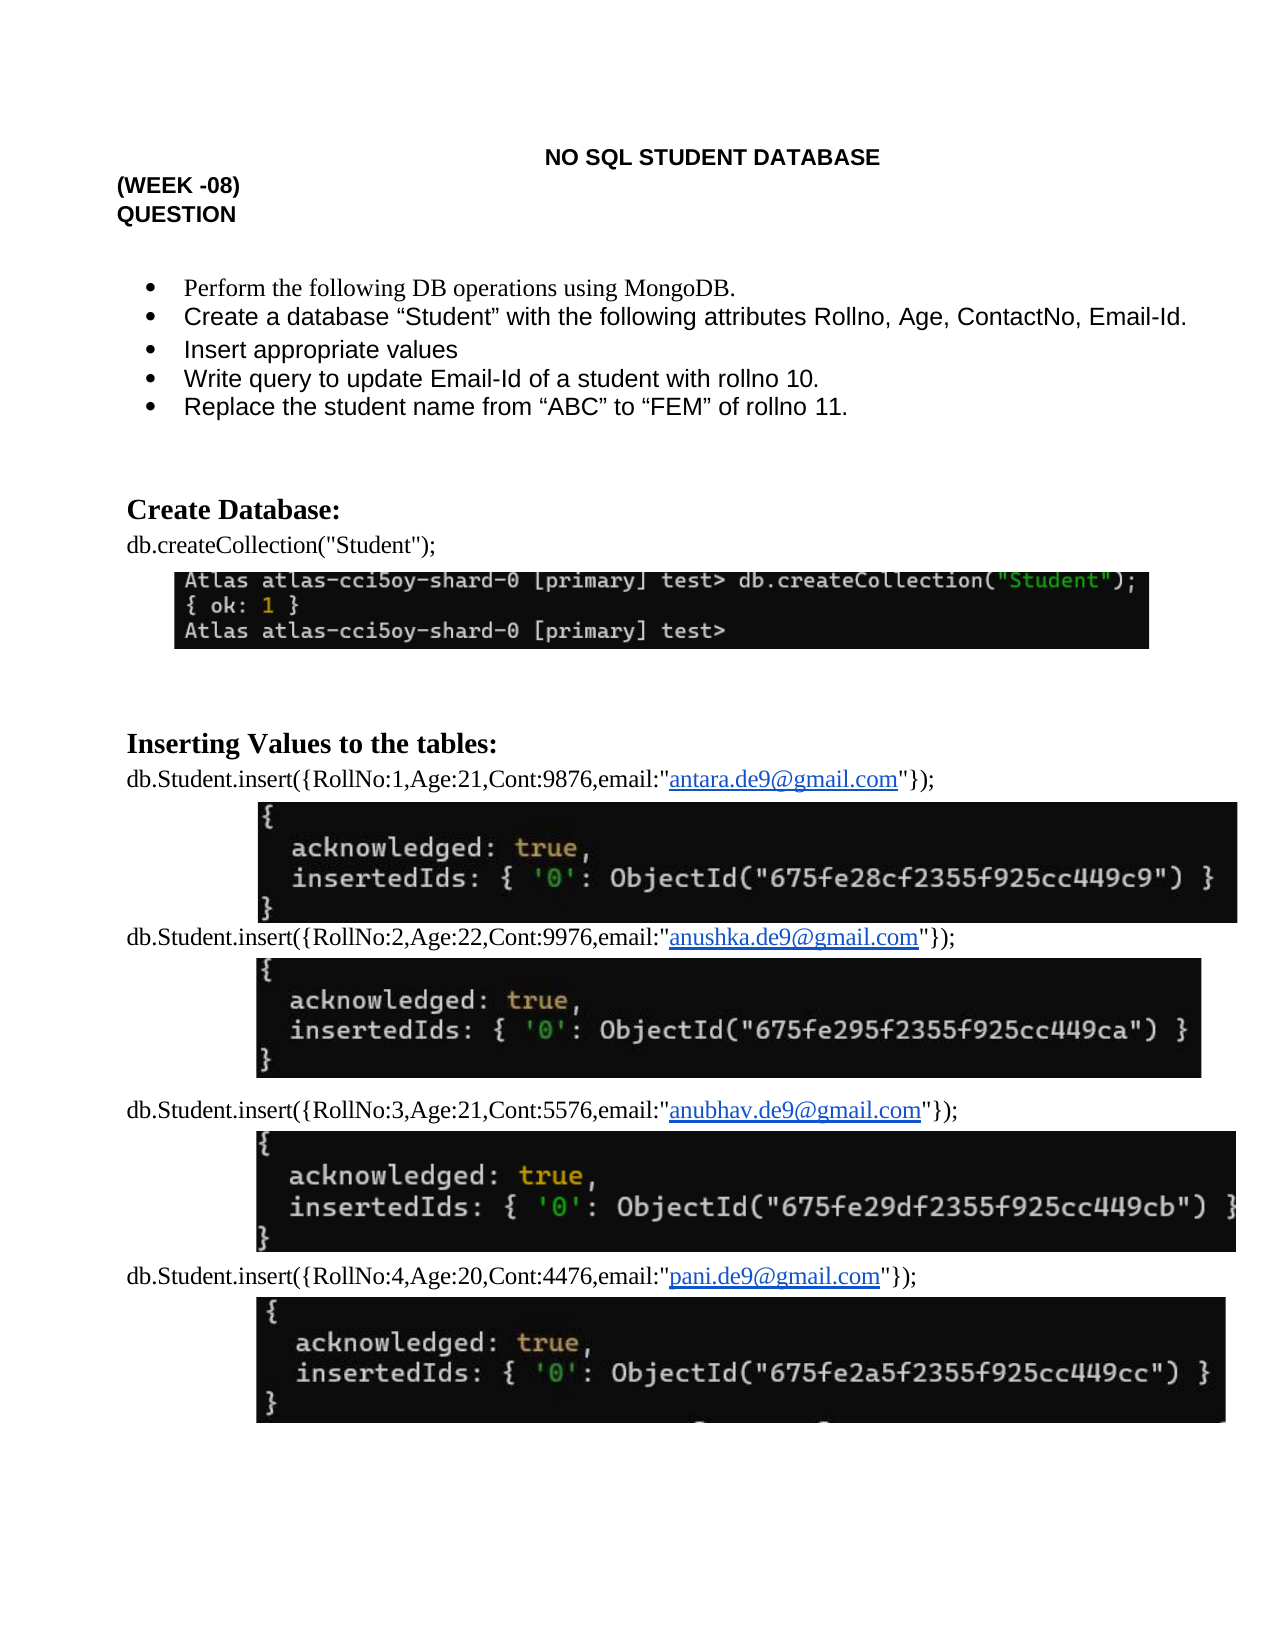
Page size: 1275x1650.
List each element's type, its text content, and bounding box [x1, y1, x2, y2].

list Create a database “Student” with the following attributes Rollno, Age, ContactNo, Email-Id. [146, 302, 1273, 330]
list Insert appropriate values [146, 335, 1273, 363]
picture [256, 1131, 1236, 1252]
picture [256, 958, 1202, 1078]
text db.Student.insert({RollNo:2,Age:22,Cont:9976,email:"anushka.de9@gmail.com"}); [126, 922, 1237, 951]
list NO SQL STUDENT DATABASE [117, 144, 1275, 170]
subtitle Create Database: [126, 492, 1237, 526]
picture [174, 572, 1150, 649]
text db.Student.insert({RollNo:4,Age:20,Cont:4476,email:"pani.de9@gmail.com"}); [126, 1261, 1237, 1290]
picture [257, 802, 1238, 923]
picture [256, 1297, 1226, 1423]
list Replace the student name from “ABC” to “FEM” of rollno 11. [146, 392, 1273, 421]
list Perform the following DB operations using MongoDB. [146, 274, 1273, 302]
list QUESTION [117, 201, 1275, 227]
text db.createCollection("Student"); [126, 531, 1237, 559]
text db.Student.insert({RollNo:3,Age:21,Cont:5576,email:"anubhav.de9@gmail.com"}); [126, 1095, 1237, 1124]
text db.Student.insert({RollNo:1,Age:21,Cont:9876,email:"antara.de9@gmail.com"}); [126, 764, 1237, 792]
list Write query to update Email-Id of a student with rollno 10. [146, 363, 1273, 392]
subtitle Inserting Values to the tables: [126, 726, 1237, 759]
list (WEEK -08) [117, 172, 1275, 198]
